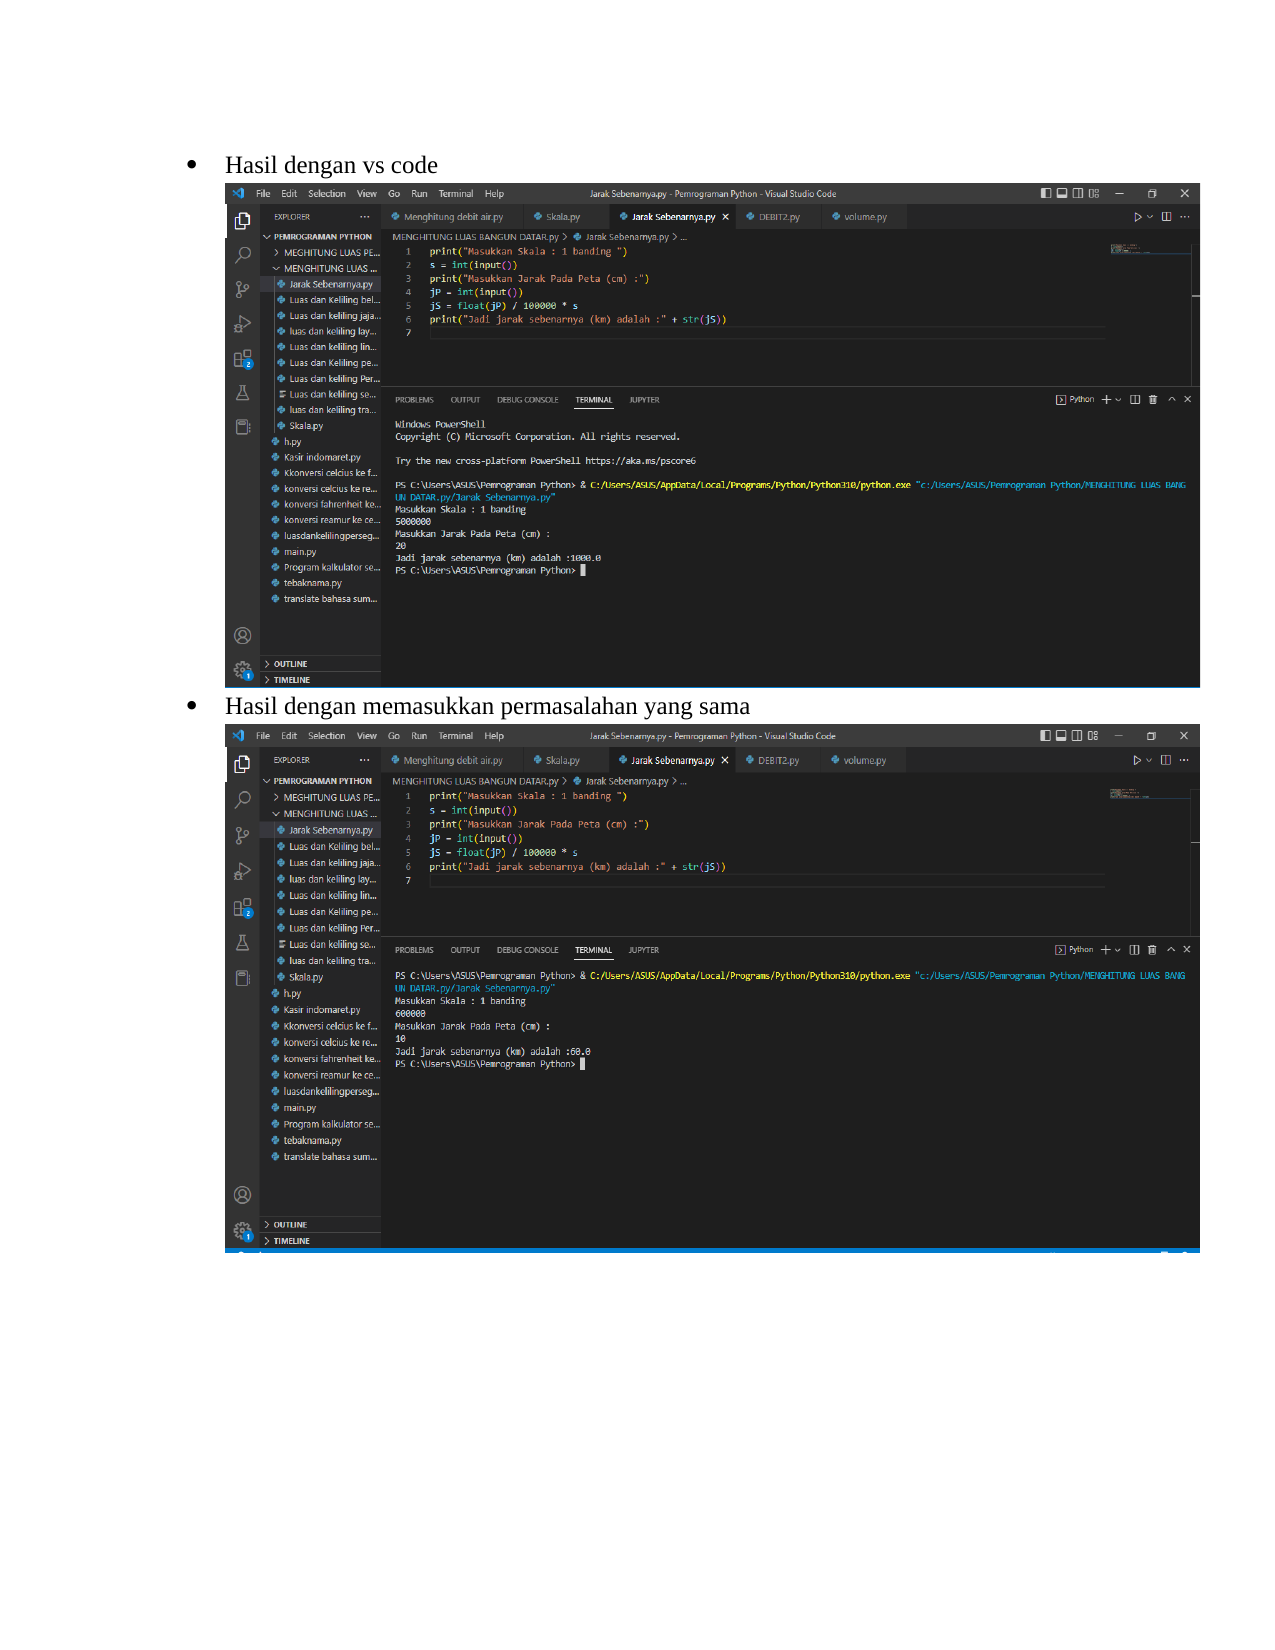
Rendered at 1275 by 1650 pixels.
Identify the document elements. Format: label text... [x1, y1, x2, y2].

list Hasil dengan memasukkan permasalahan yang sama [187, 691, 1125, 720]
picture [225, 724, 1200, 1253]
list Hasil dengan vs code [187, 150, 1125, 179]
picture [225, 183, 1200, 688]
